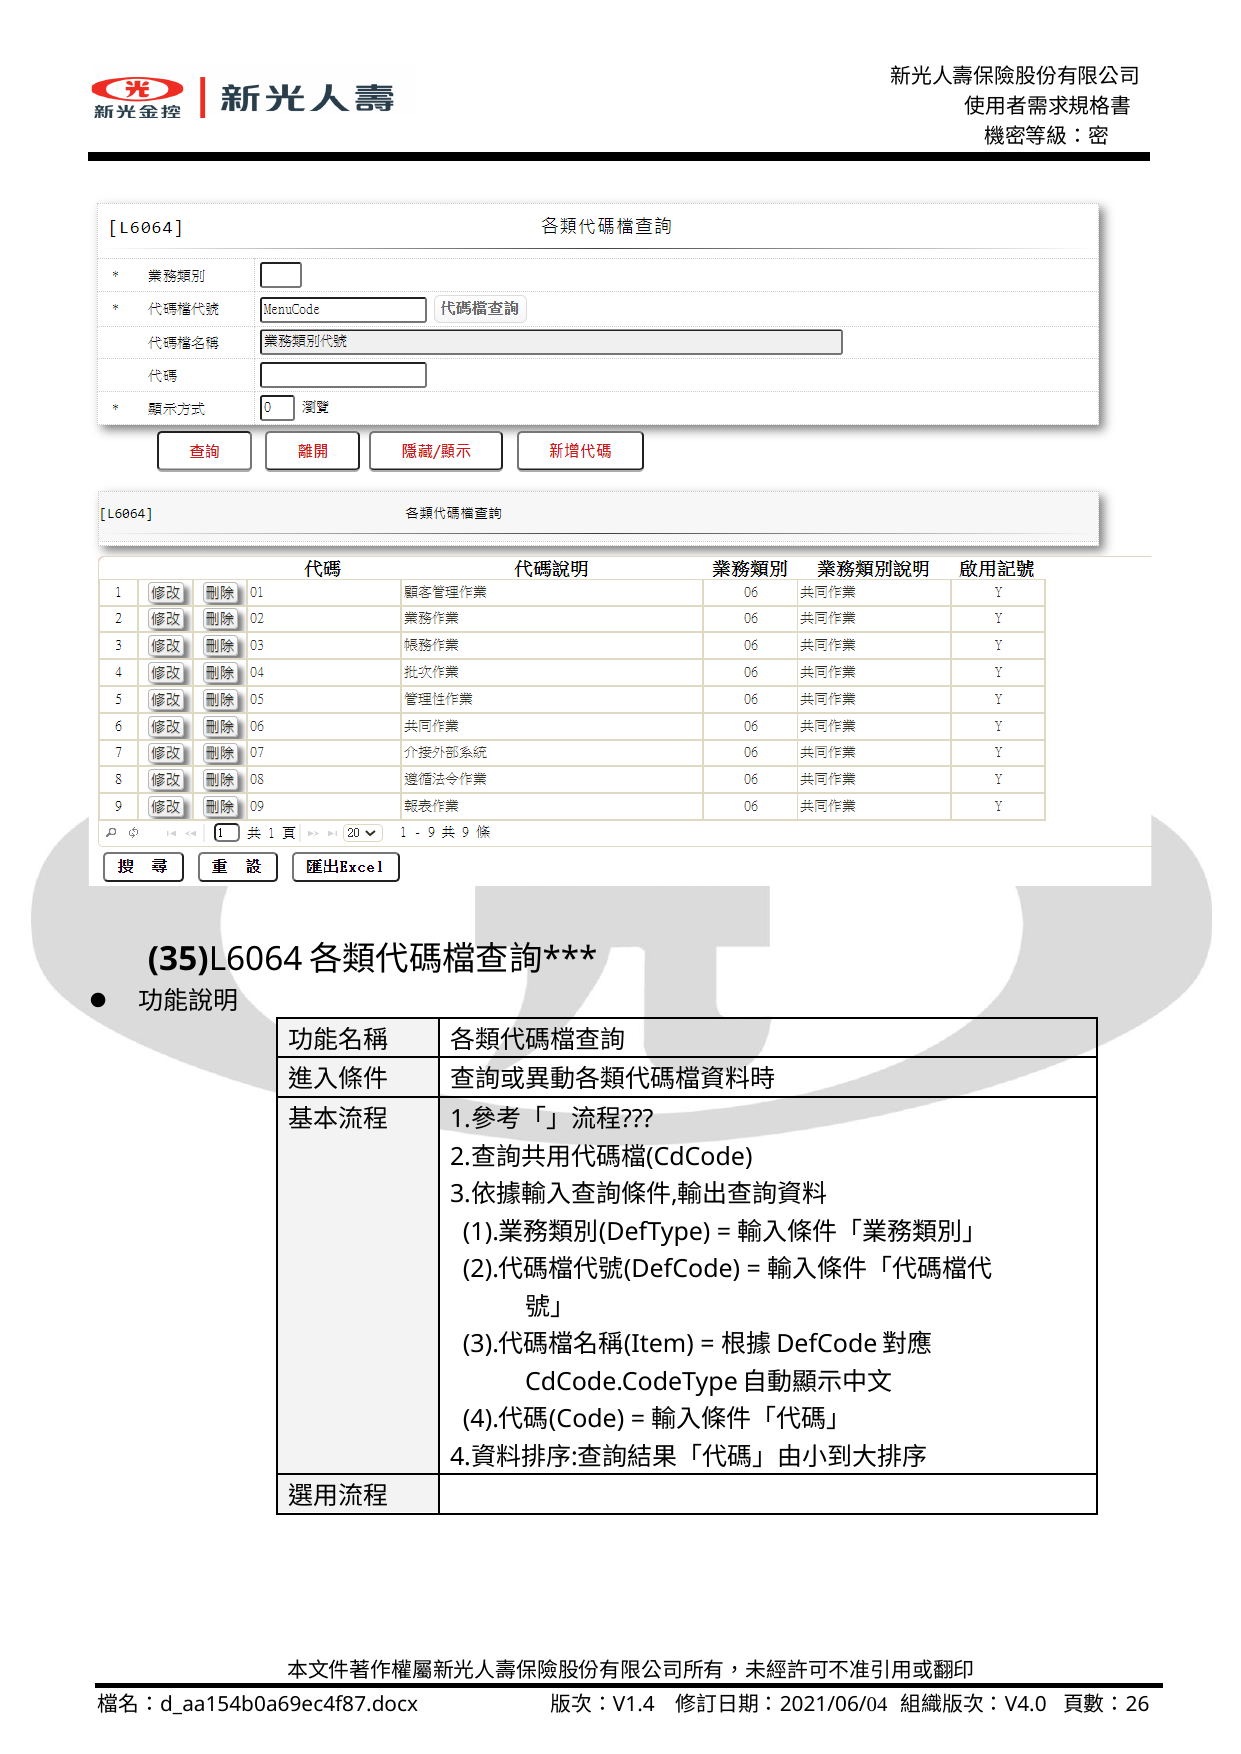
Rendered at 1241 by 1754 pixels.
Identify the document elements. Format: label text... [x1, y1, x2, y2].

list 功能說明 [89, 980, 1152, 1017]
table_cell [440, 1475, 1096, 1512]
picture [91, 61, 417, 118]
table_cell 選用流程 [278, 1475, 438, 1512]
table_cell 查詢或異動各類代碼檔資料時 [440, 1058, 1096, 1096]
table_cell 1.參考「」流程??? 2.查詢共用代碼檔(CdCode) 3.依據輸入查詢條件,輸出查詢資料 (1).業務類別(DefType) = 輸入條件「業務類別」 (2).代碼檔代號(DefCode) = 輸入條件「代碼檔代 號」 (3).代碼檔名稱(Item) = 根據DefCode對應CdCode.CodeType自動顯示中文 (4).代碼(Code) = 輸入條件「代碼」 4.資料排序:查詢結果「代碼」由小到大排序 [440, 1098, 1096, 1473]
table_header 功能名稱 [278, 1019, 438, 1056]
table_cell 進入條件 [278, 1058, 438, 1096]
picture [25, 191, 1215, 1152]
table_cell 基本流程 [278, 1098, 438, 1473]
subtitle L6064各類代碼檔查詢*** [148, 932, 1152, 980]
table_header 各類代碼檔查詢 [440, 1019, 1096, 1056]
